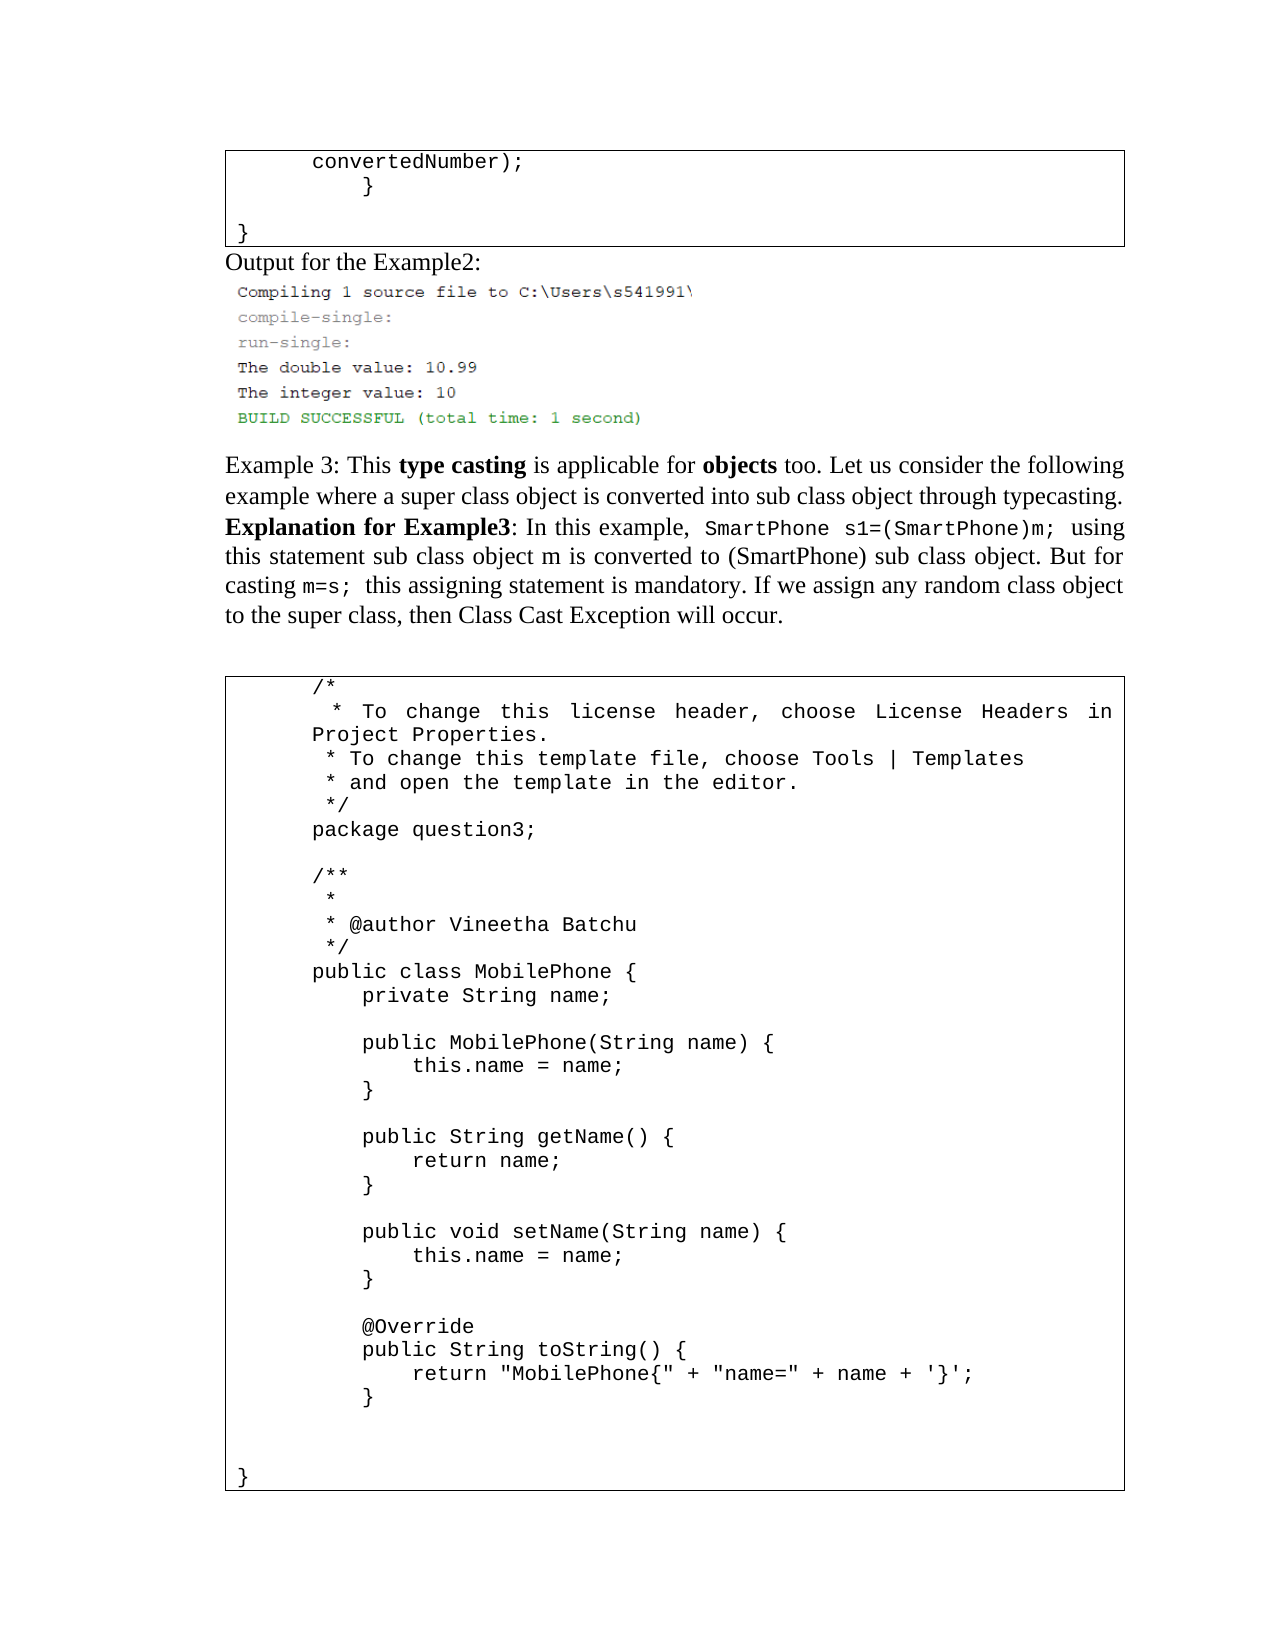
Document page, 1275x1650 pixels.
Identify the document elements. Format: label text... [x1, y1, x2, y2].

table_header /* * To change this license header, choose License Headers in Project Properties. * To change this template file, choose Tools | Templates * and open the template in the editor. */ package question3; /** * * @author Vineetha Batchu */ public class MobilePhone { private String name; public MobilePhone(String name) { this.name = name; } public String getName() { return name; } public void setName(String name) { this.name = name; } @Override public String toString() { return "MobilePhone{" + "name=" + name + '}'; } } [226, 677, 1124, 1490]
list Output for the Example2: [225, 247, 1125, 275]
list Explanation for Example3: In this example, SmartPhone s1=(SmartPhone)m; using this statement sub class object m is converted to (SmartPhone) sub class object. But for casting m=s; this assigning statement is mandatory. If we assign any random class object to the super class, then Class Cast Exception will occur. [225, 512, 1125, 628]
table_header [226, 151, 1124, 246]
list Example 3: This type casting is applicable for objects too. Let us consider the following example where a super class object is converted into sub class object through typecasting. [225, 450, 1125, 509]
picture [225, 277, 692, 448]
